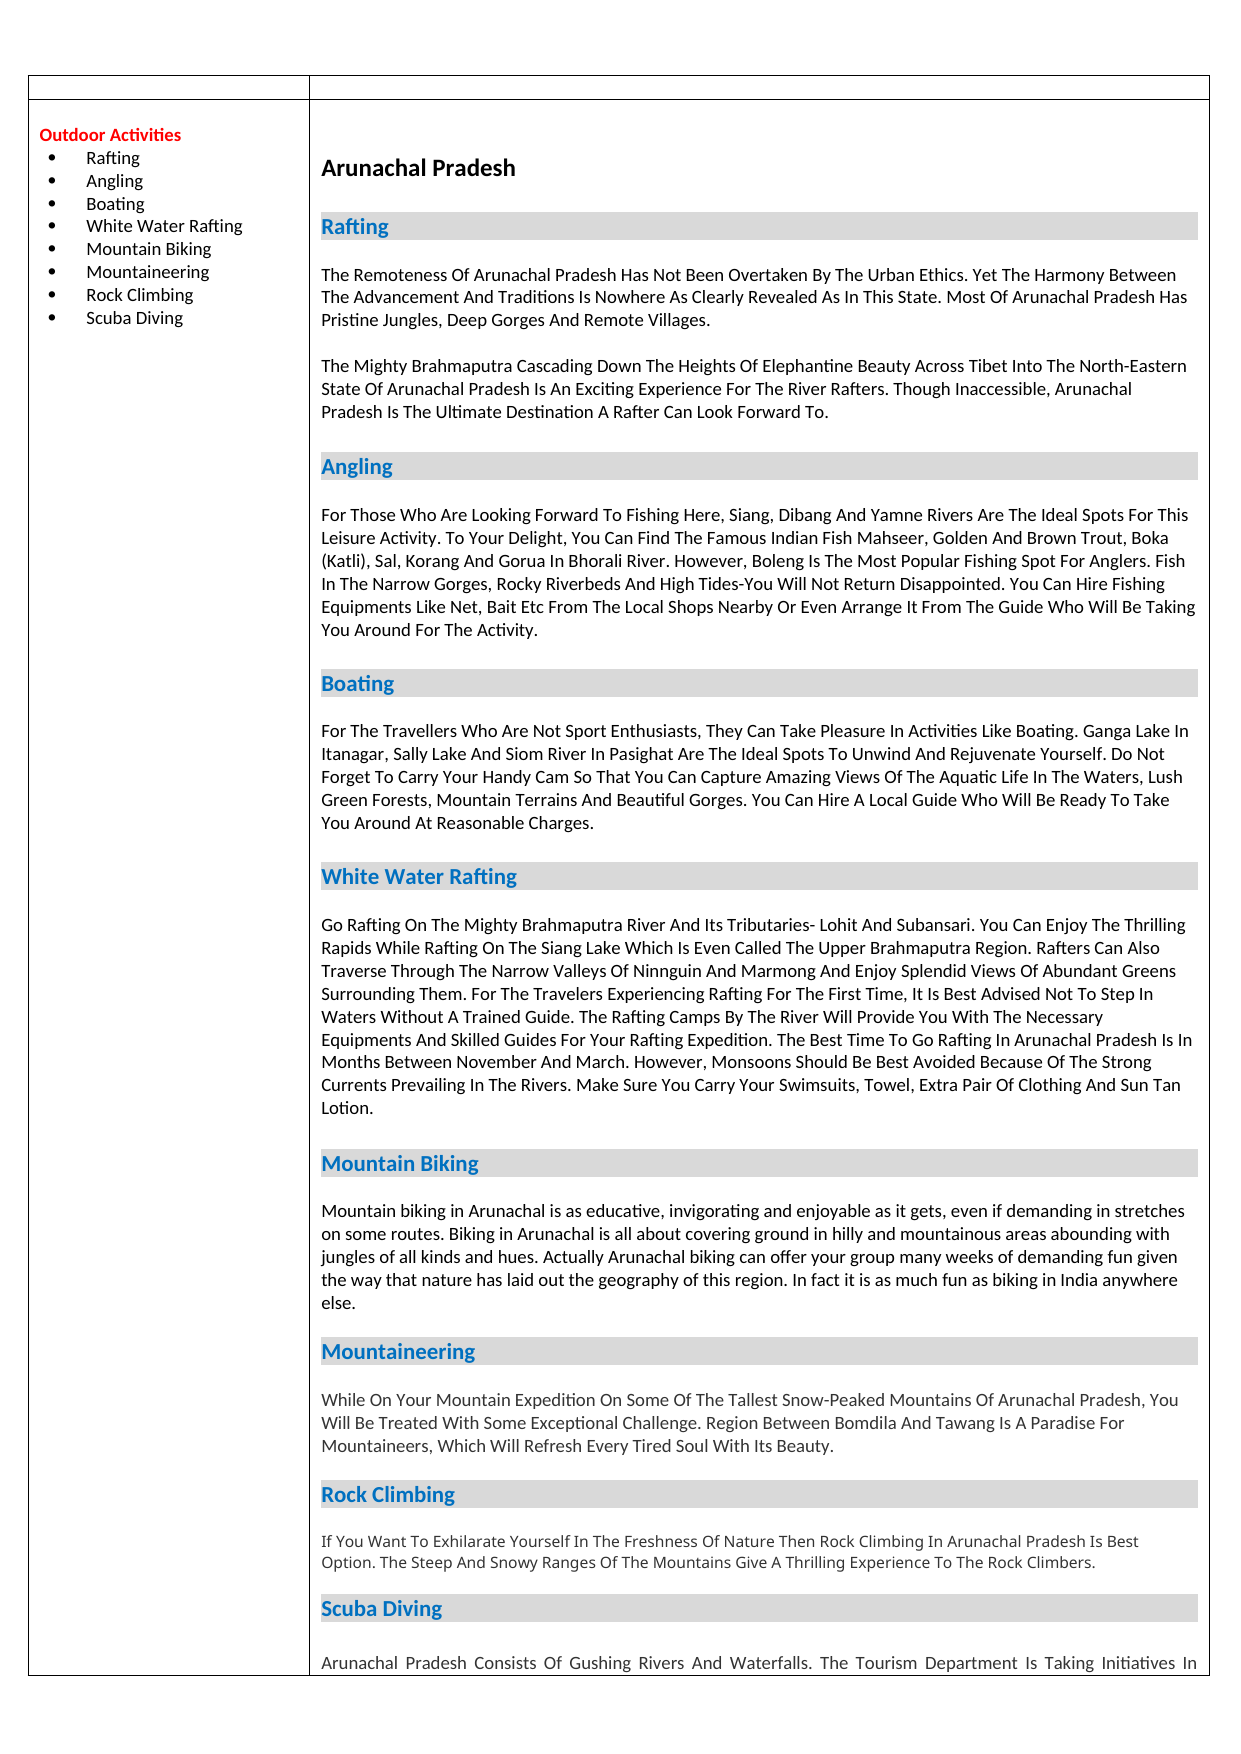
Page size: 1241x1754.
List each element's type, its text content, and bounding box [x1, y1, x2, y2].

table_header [29, 76, 309, 99]
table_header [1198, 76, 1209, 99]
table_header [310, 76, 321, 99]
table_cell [29, 100, 309, 1674]
